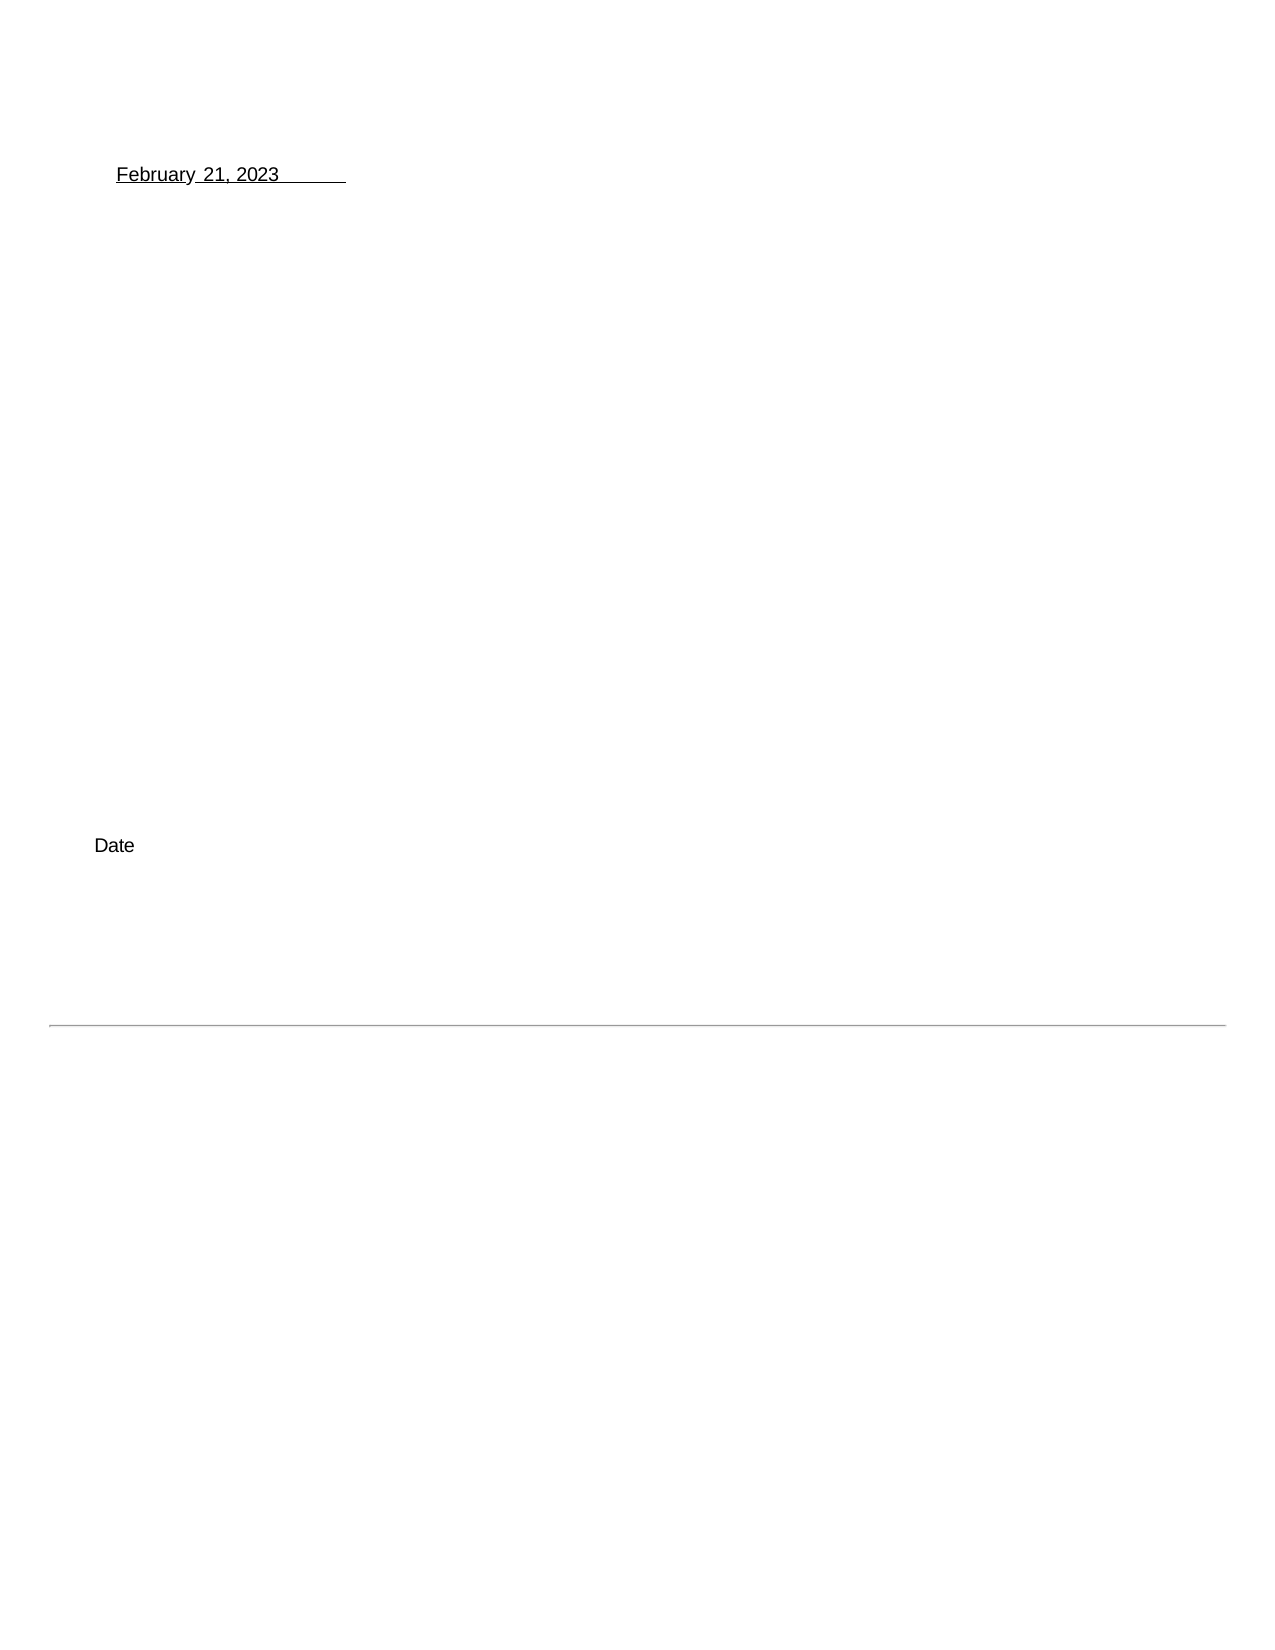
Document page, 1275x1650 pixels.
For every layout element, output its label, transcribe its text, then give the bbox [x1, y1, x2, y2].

text February 21, 2023 [116, 162, 1242, 185]
